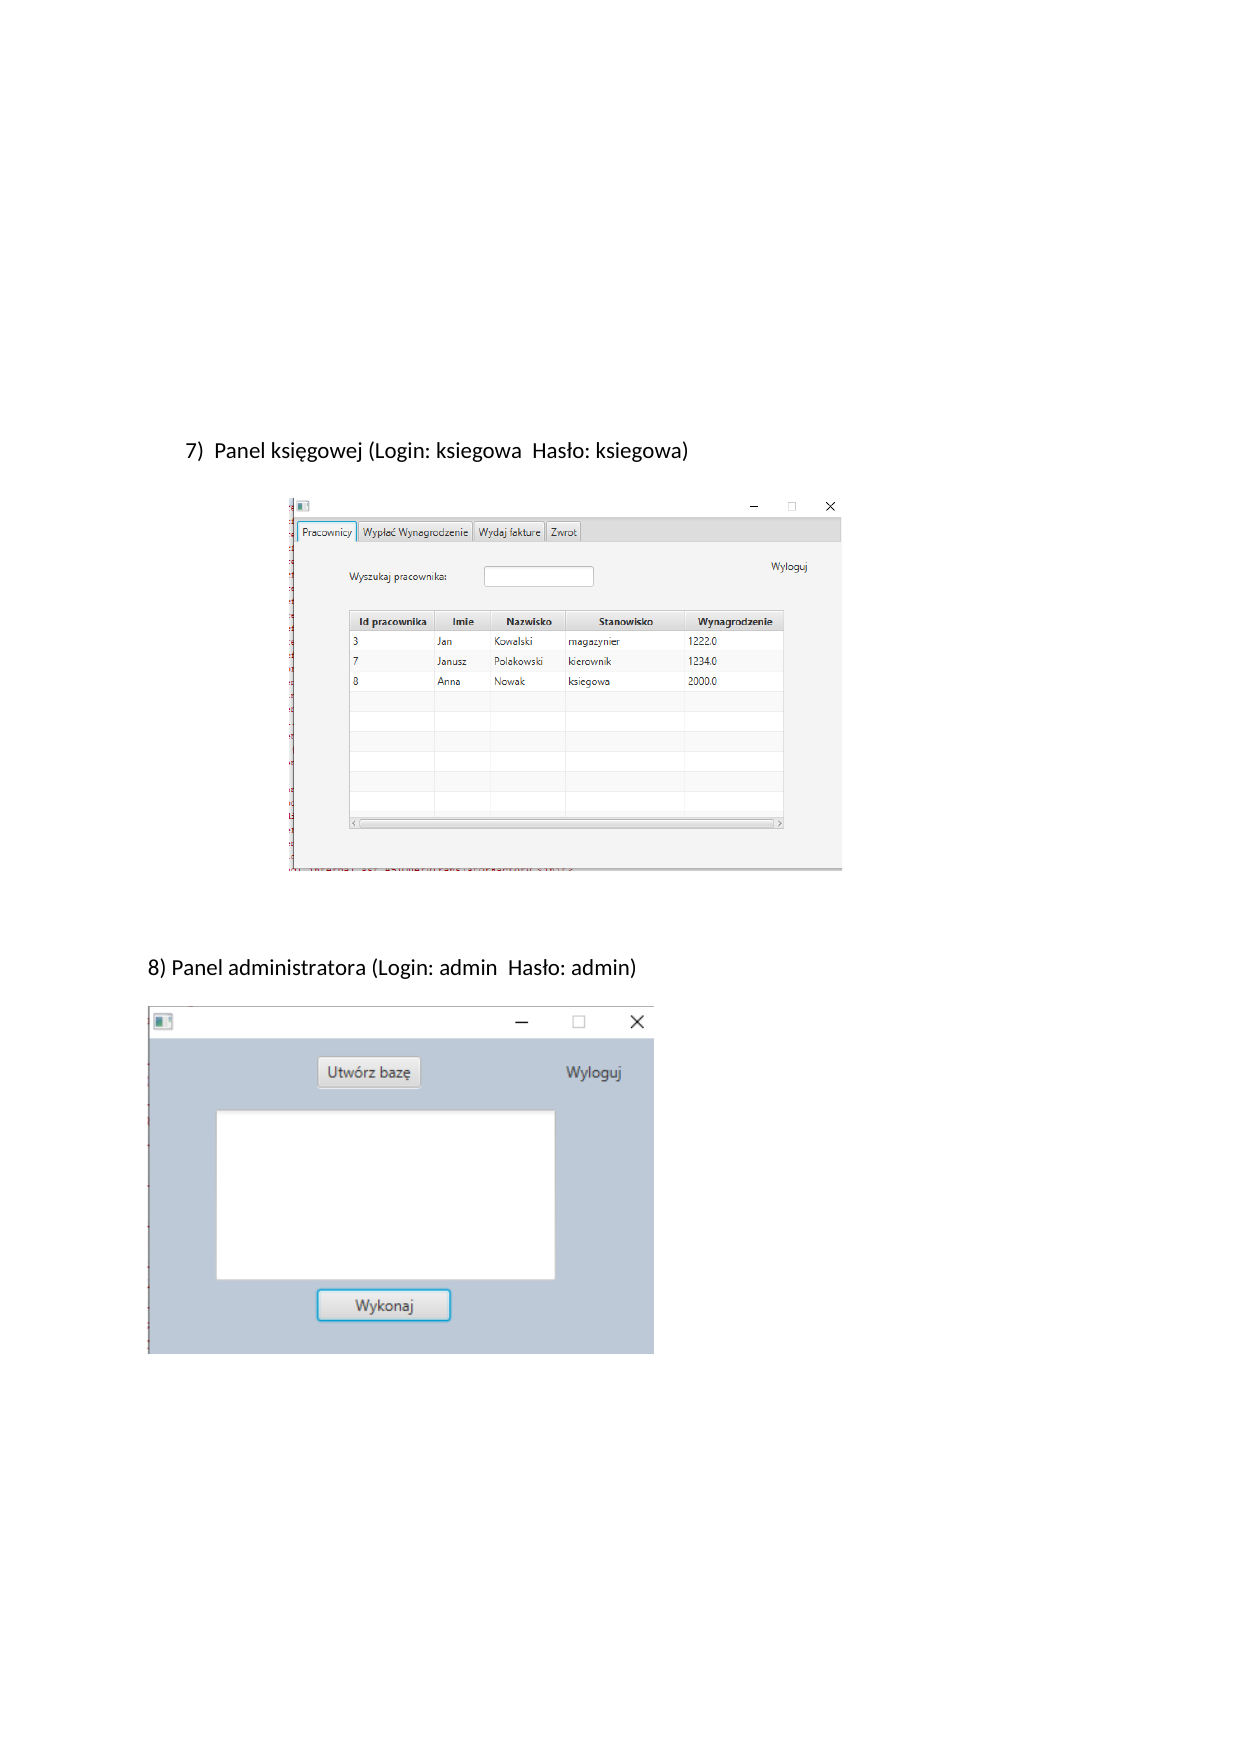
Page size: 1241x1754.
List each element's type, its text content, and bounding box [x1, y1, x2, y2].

picture [289, 498, 843, 871]
text 8) Panel administratora (Login: admin Hasło: admin) [148, 953, 1093, 981]
picture [147, 1006, 654, 1354]
text 7) Panel księgowej (Login: ksiegowa Hasło: ksiegowa) [185, 436, 1093, 464]
